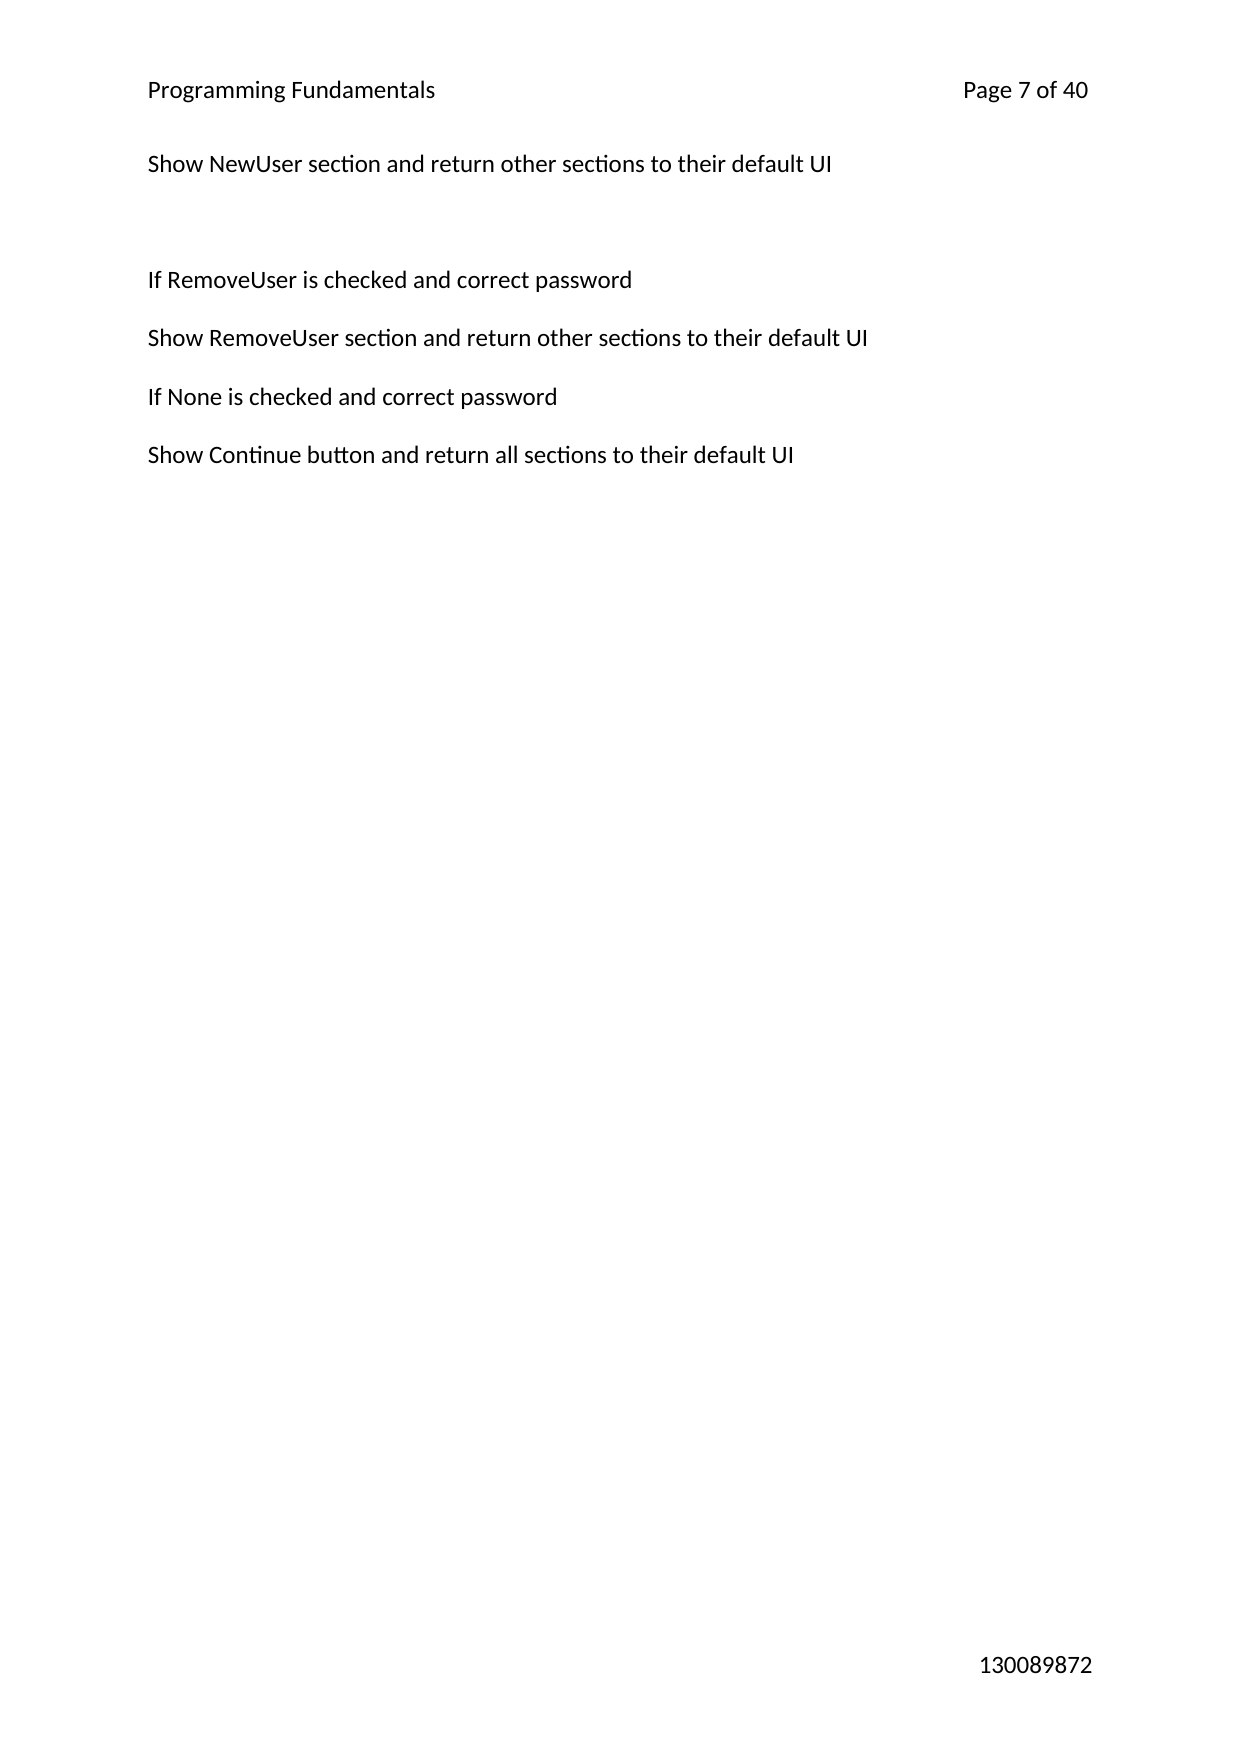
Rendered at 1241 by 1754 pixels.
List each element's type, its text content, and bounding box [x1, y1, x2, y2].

text If RemoveUser is checked and correct password [148, 264, 1092, 295]
text Show NewUser section and return other sections to their default UI [148, 148, 1092, 178]
text Show RemoveUser section and return other sections to their default UI [148, 322, 1092, 353]
text Show Continue button and return all sections to their default UI [148, 439, 1092, 469]
text If None is checked and correct password [148, 381, 1092, 411]
